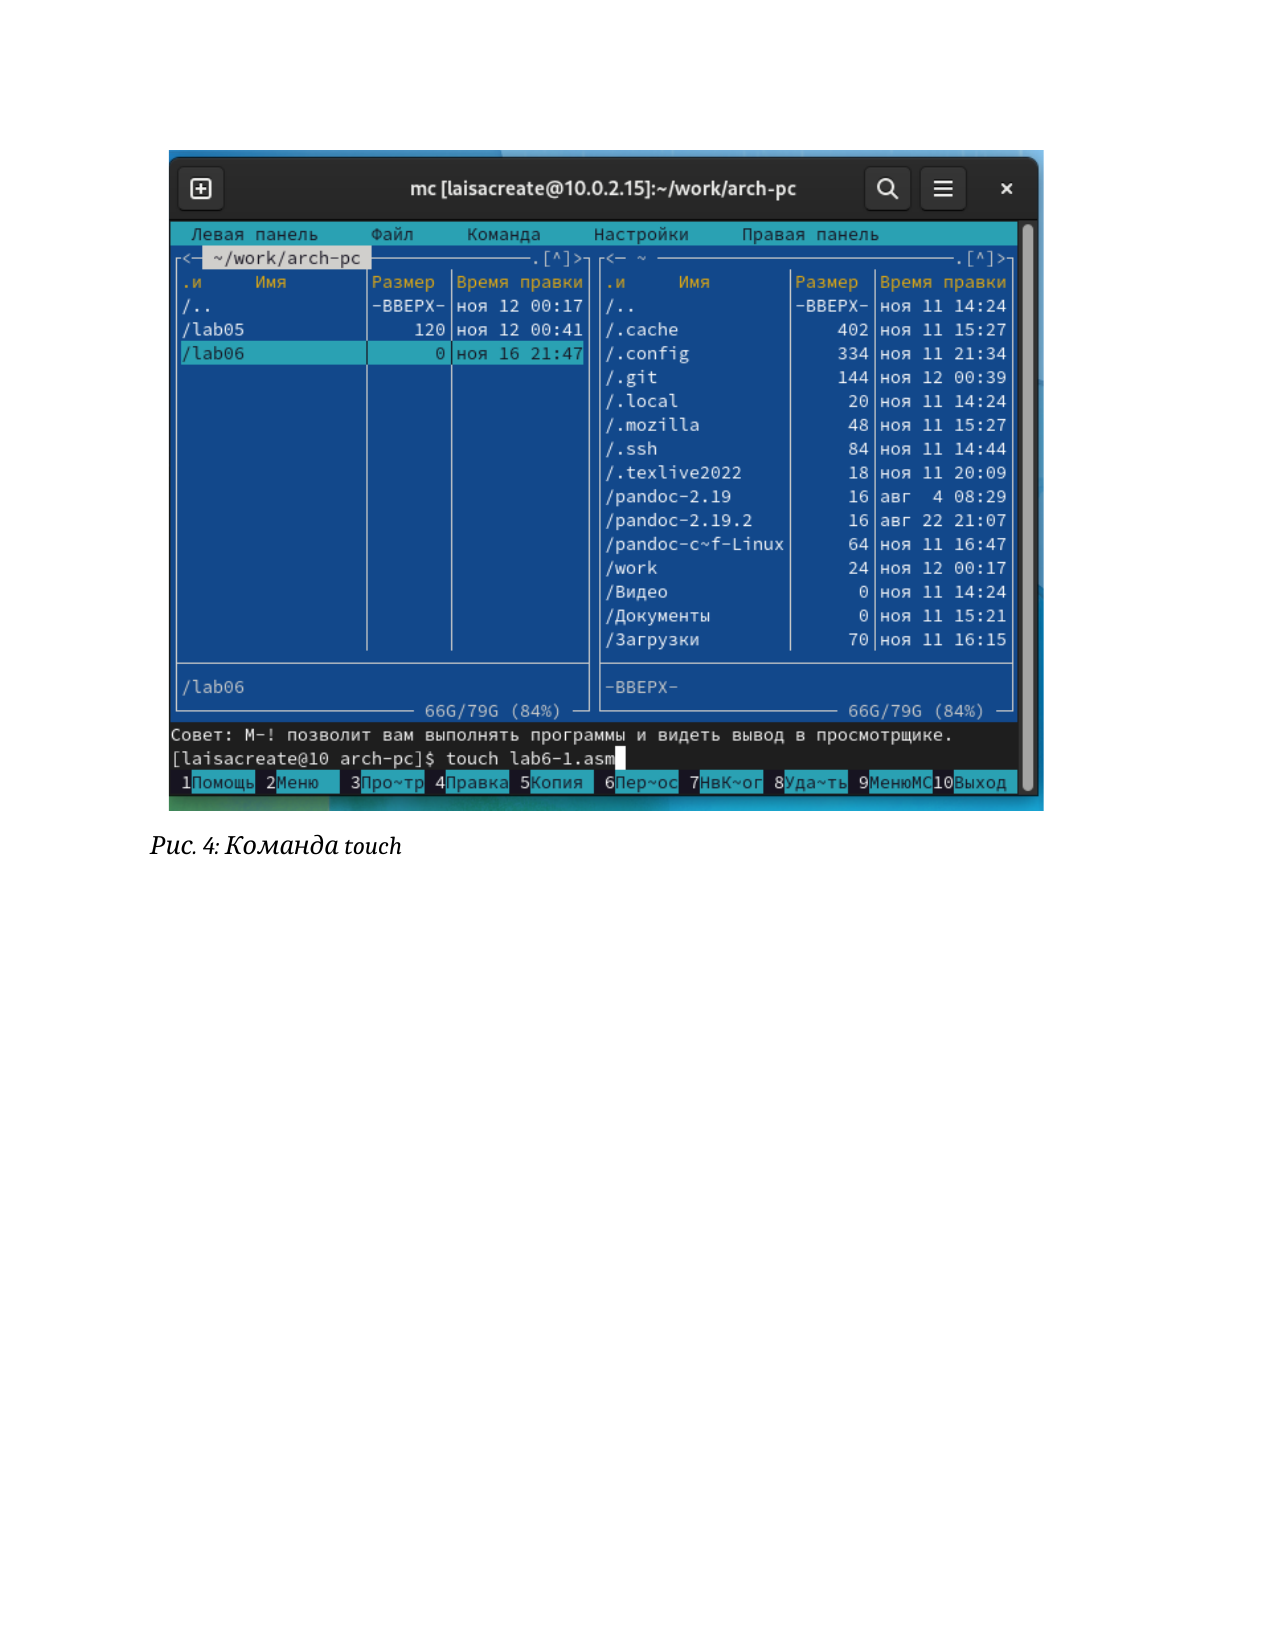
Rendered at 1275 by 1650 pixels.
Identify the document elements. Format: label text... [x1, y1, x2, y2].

picture [168, 150, 1044, 811]
text Рис. 4: Команда touch [150, 832, 1125, 861]
